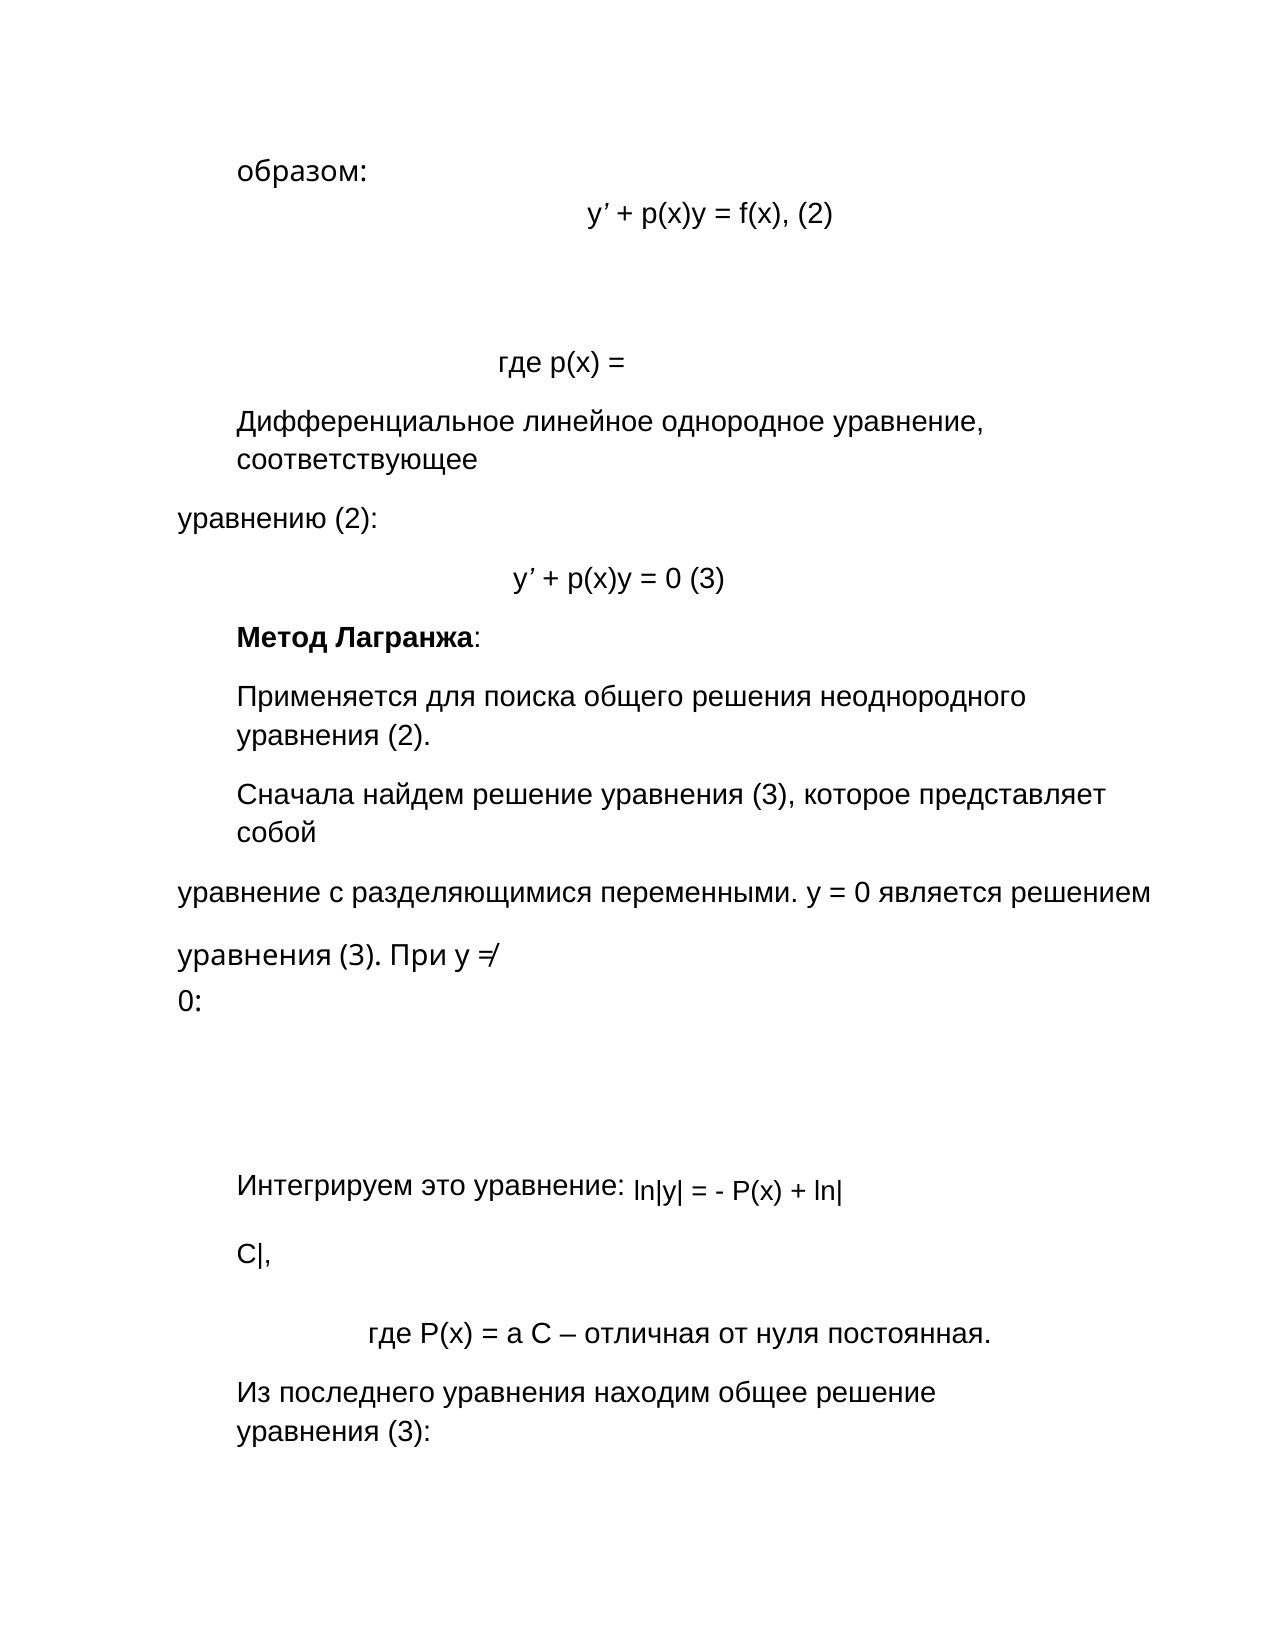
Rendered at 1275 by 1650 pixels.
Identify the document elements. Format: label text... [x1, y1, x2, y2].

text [236, 150, 1186, 190]
text уравнению (2): [177, 502, 399, 535]
text Применяется для поиска общего решения неоднородного уравнения (2). [236, 679, 1173, 752]
text где p(x) = [498, 344, 653, 378]
text где P(x) = а C – отличная от нуля постоянная. [368, 1316, 1056, 1350]
text Метод Лагранжа: [236, 620, 504, 653]
text Интегрируем это уравнение: ln|y| = - P(x) + ln|C|, [236, 1151, 849, 1269]
text y’ + p(x)y = 0 (3) [513, 561, 1187, 594]
text Сначала найдем решение уравнения (3), которое представляет собой [236, 777, 1186, 849]
text y’ + p(x)y = f(x), (2) [587, 196, 1187, 229]
text Дифференциальное линейное однородное уравнение, соответствующее [236, 403, 1186, 476]
text уравнения (3). При y ≠ 0: [177, 934, 523, 1020]
text уравнение с разделяющимися переменными. y = 0 является решением [177, 875, 1187, 908]
text Из последнего уравнения находим общее решение уравнения (3): [236, 1375, 1087, 1447]
